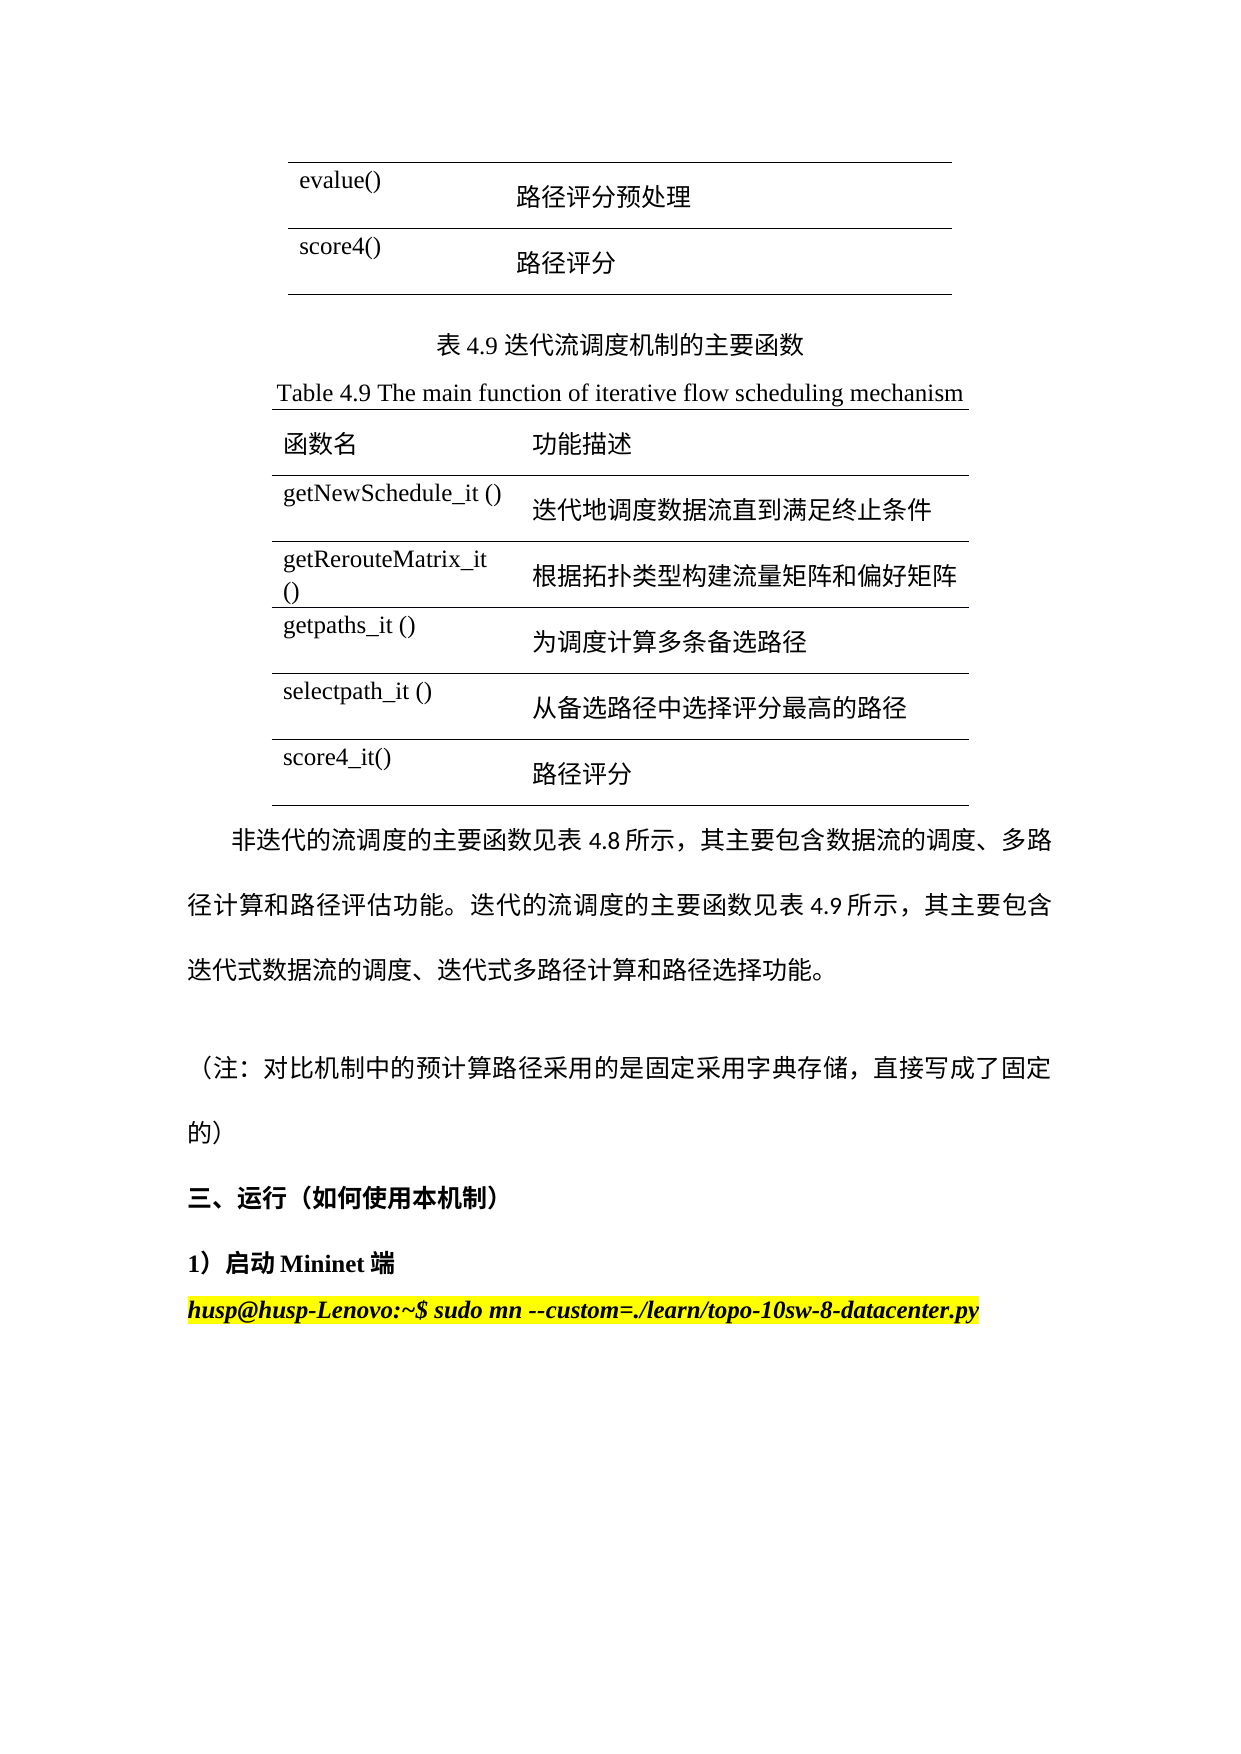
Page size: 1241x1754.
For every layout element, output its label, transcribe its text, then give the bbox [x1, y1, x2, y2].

text 1）启动Mininet端 [187, 1229, 1053, 1294]
table_cell 迭代地调度数据流直到满足终止条件 [521, 476, 969, 541]
table_header 功能描述 [521, 410, 969, 475]
table_cell score4() [288, 229, 505, 294]
table_header 函数名 [272, 410, 521, 475]
table_cell 路径评分 [505, 229, 952, 294]
table_cell getNewSchedule_it () [272, 476, 521, 541]
table_cell 从备选路径中选择评分最高的路径 [521, 674, 969, 739]
table_cell selectpath_it () [272, 674, 521, 739]
text 三、运行（如何使用本机制） [187, 1164, 1053, 1229]
text husp@husp-Lenovo:~$ sudo mn --custom=./learn/topo-10sw-8-datacenter.py [187, 1294, 1053, 1326]
table_cell 路径评分预处理 [505, 163, 952, 228]
table_cell getRerouteMatrix_it () [272, 542, 521, 607]
table_cell 根据拓扑类型构建流量矩阵和偏好矩阵 [521, 542, 969, 607]
text 表4.9 迭代流调度机制的主要函数 [187, 311, 1053, 376]
text （注：对比机制中的预计算路径采用的是固定采用字典存储，直接写成了固定的） [187, 1034, 1053, 1164]
table_cell 路径评分 [521, 740, 969, 805]
text 非迭代的流调度的主要函数见表4.8所示，其主要包含数据流的调度、多路径计算和路径评估功能。迭代的流调度的主要函数见表4.9所示，其主要包含迭代式数据流的调度、迭代式多路径计算和路径选择功能。 [187, 806, 1053, 1001]
text Table 4.9 The main function of iterative flow scheduling mechanism [187, 376, 1053, 409]
table_cell score4_it() [272, 740, 521, 805]
table_cell getpaths_it () [272, 608, 521, 673]
table_cell 为调度计算多条备选路径 [521, 608, 969, 673]
table_cell evalue() [288, 163, 505, 228]
